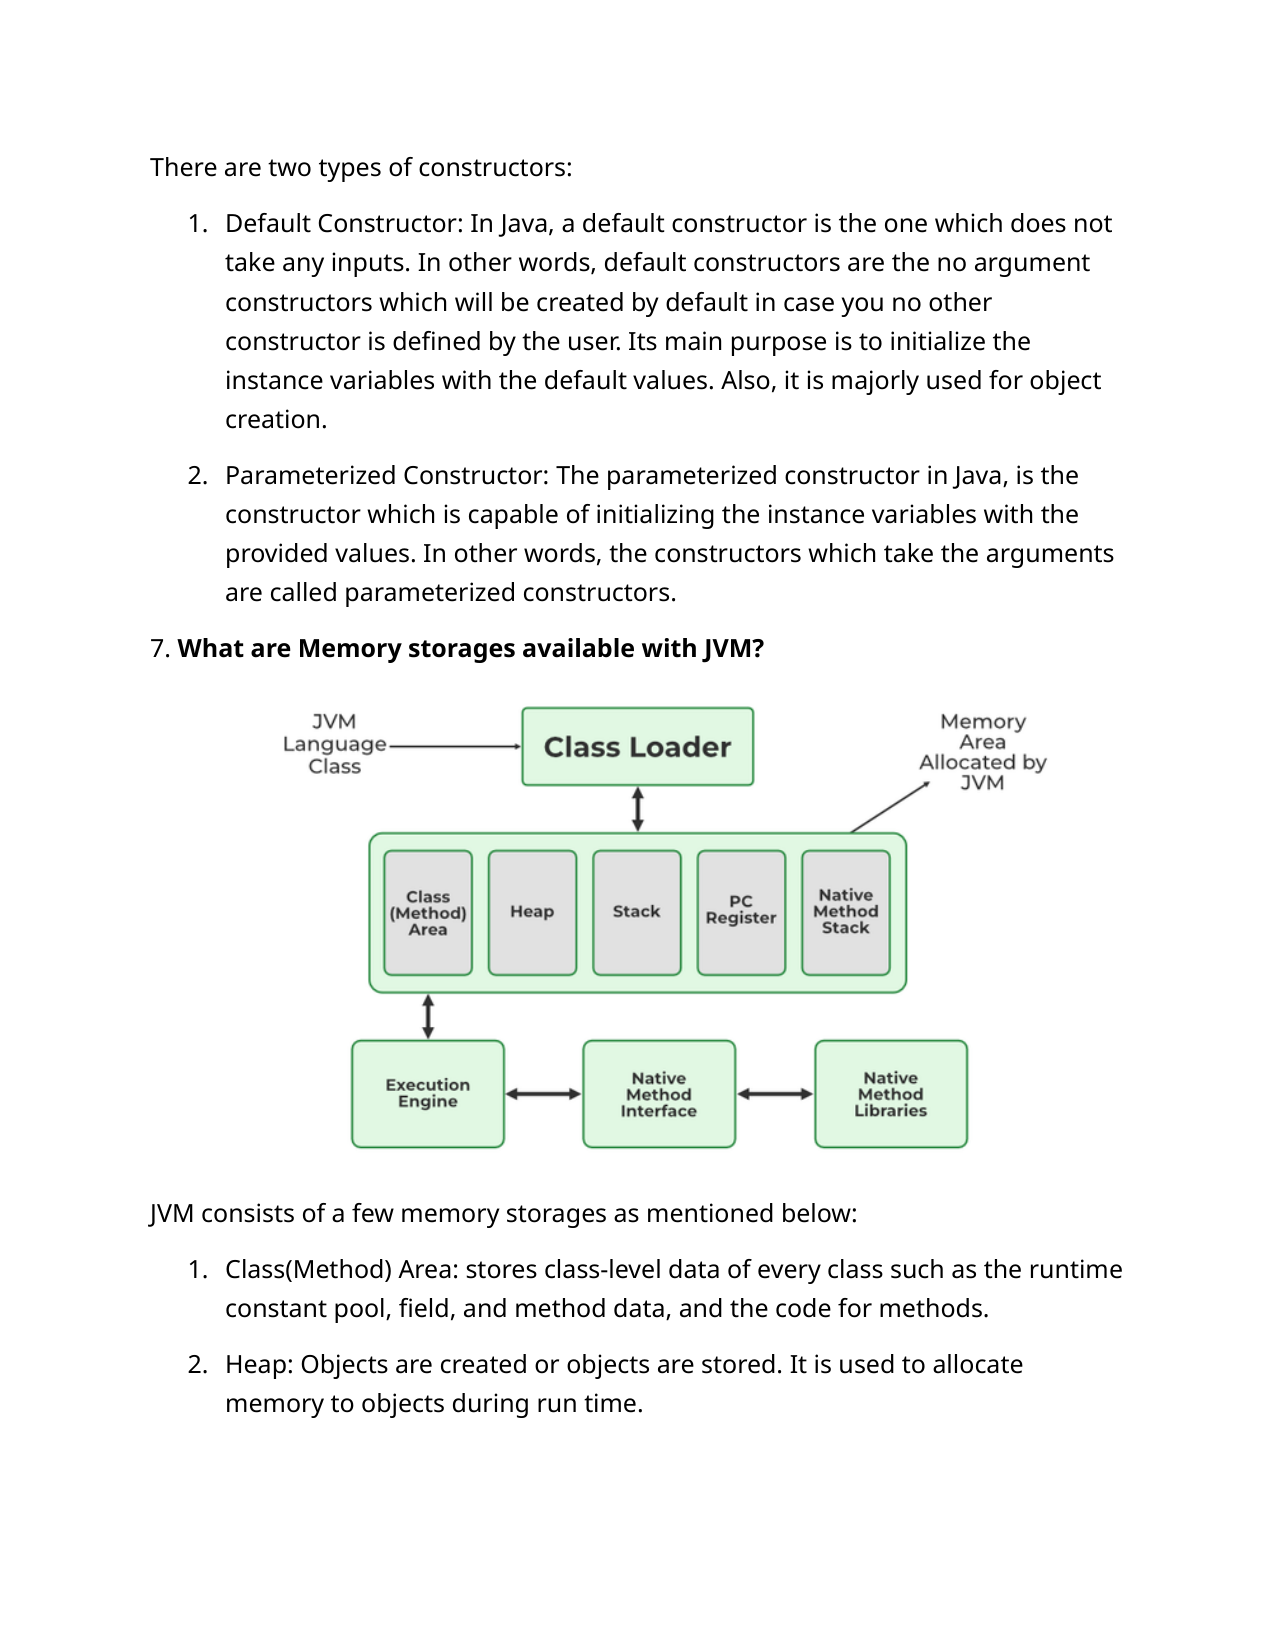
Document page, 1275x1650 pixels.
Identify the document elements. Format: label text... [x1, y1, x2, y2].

picture [150, 686, 1125, 1175]
list Heap: Objects are created or objects are stored. It is used to allocate memory to objects during run time. [187, 1347, 1125, 1420]
list Parameterized Constructor: The parameterized constructor in Java, is the constructor which is capable of initializing the instance variables with the provided values. In other words, the constructors which take the arguments are called parameterized constructors. [187, 457, 1125, 609]
text JVM consists of a few memory storages as mentioned below: [150, 1196, 1125, 1230]
list Class(Method) Area: stores class-level data of every class such as the runtime constant pool, field, and method data, and the code for methods. [187, 1252, 1125, 1325]
text 7. What are Memory storages available with JVM? [150, 631, 1125, 665]
text There are two types of constructors: [150, 150, 1125, 184]
list Default Constructor: In Java, a default constructor is the one which does not take any inputs. In other words, default constructors are the no argument constructors which will be created by default in case you no other constructor is defined by the user. Its main purpose is to initialize the instance variables with the default values. Also, it is majorly used for object creation. [187, 206, 1125, 436]
